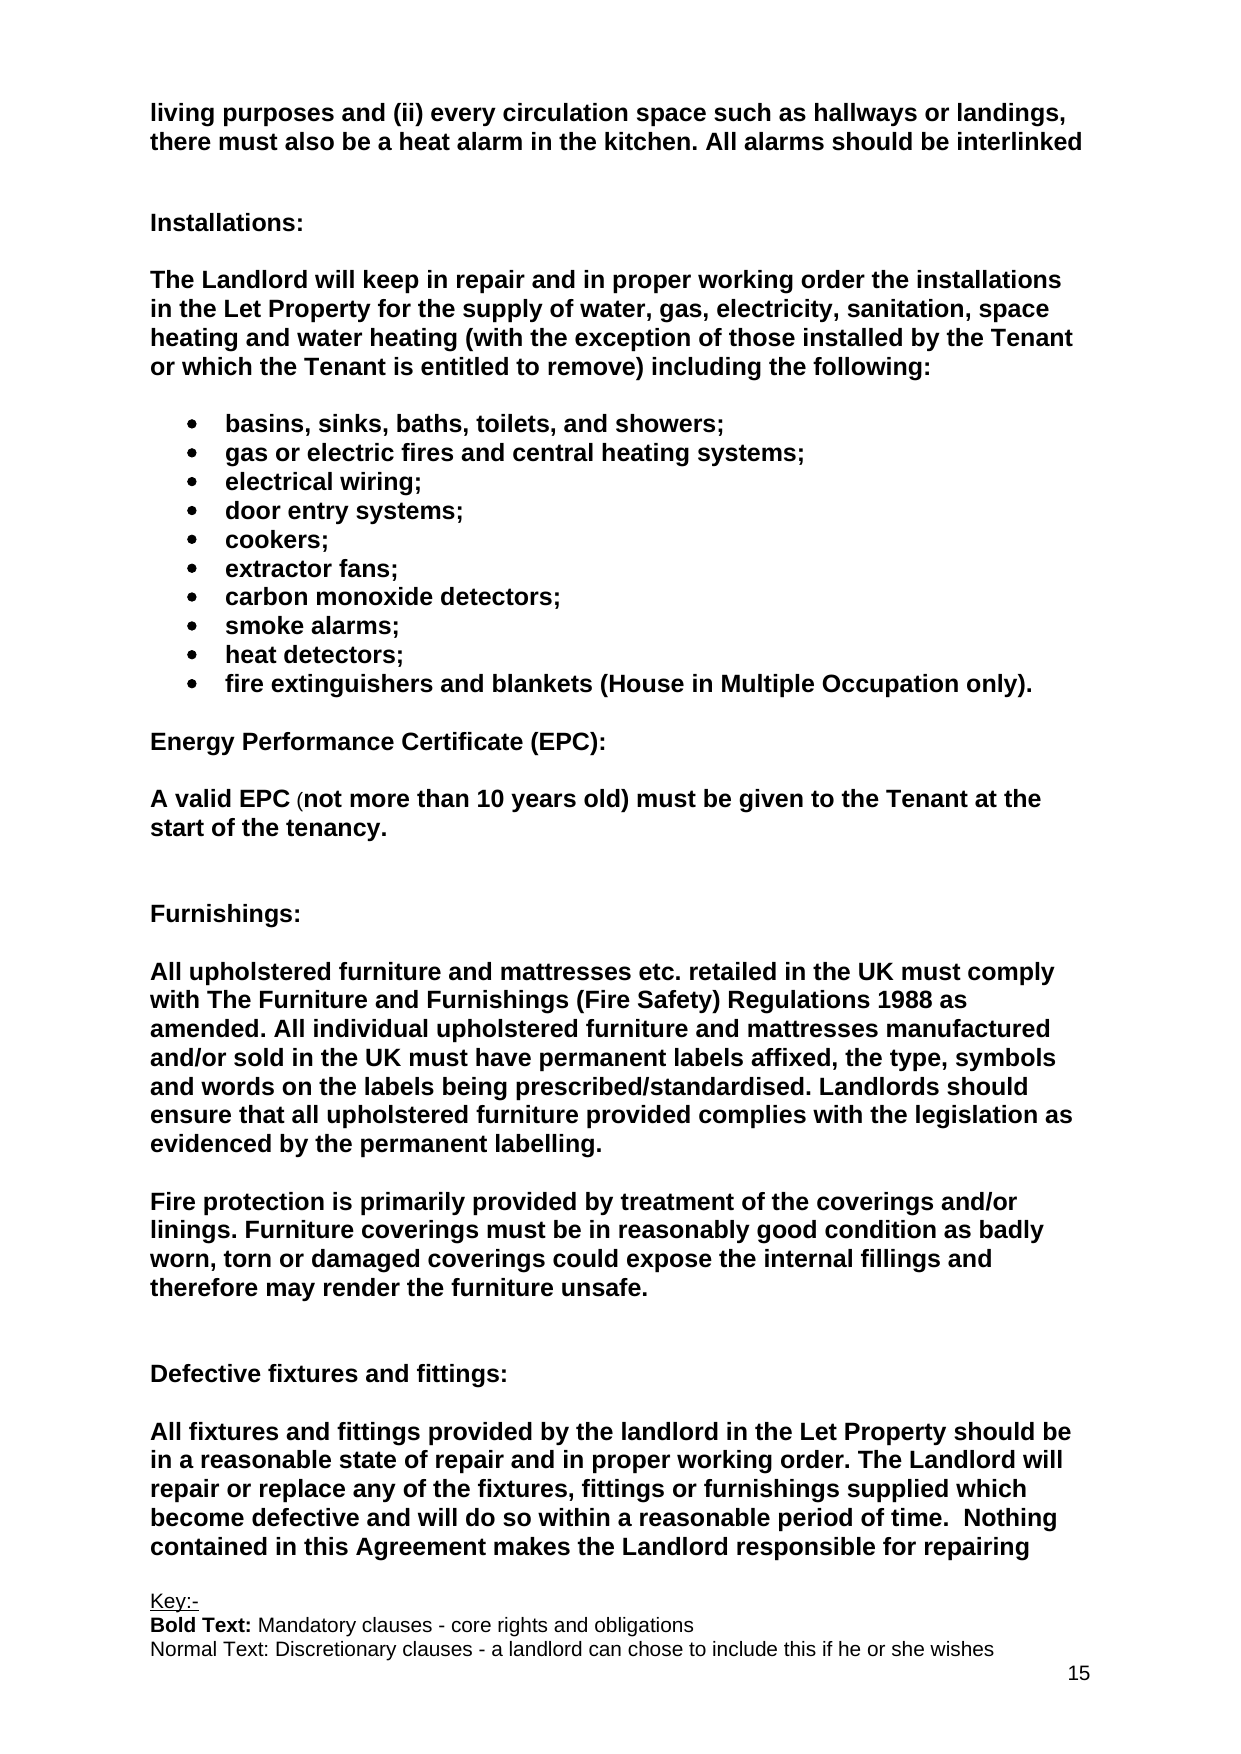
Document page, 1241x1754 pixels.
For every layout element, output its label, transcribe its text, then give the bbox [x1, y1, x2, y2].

text All upholstered furniture and mattresses etc. retailed in the UK must comply with The Furniture and Furnishings (Fire Safety) Regulations 1988 as amended. All individual upholstered furniture and mattresses manufactured and/or sold in the UK must have permanent labels affixed, the type, symbols and words on the labels being prescribed/standardised. Landlords should ensure that all upholstered furniture provided complies with the legislation as evidenced by the permanent labelling. [150, 957, 1090, 1158]
list door entry systems; [187, 496, 1090, 525]
list extractor fans; [187, 553, 1090, 582]
list gas or electric fires and central heating systems; [187, 438, 1090, 467]
list heat detectors; [187, 640, 1090, 669]
text Installations: [150, 208, 1090, 237]
text A valid EPC (not more than 10 years old) must be given to the Tenant at the start of the tenancy. [150, 784, 1090, 842]
text Energy Performance Certificate (EPC): [150, 727, 1090, 755]
list carbon monoxide detectors; [187, 582, 1090, 611]
text Furnishings: [150, 899, 1090, 928]
list electrical wiring; [187, 467, 1090, 496]
list basins, sinks, baths, toilets, and showers; [187, 409, 1090, 438]
text Defective fixtures and fittings: [150, 1359, 1090, 1388]
text Fire protection is primarily provided by treatment of the coverings and/or linings. Furniture coverings must be in reasonably good condition as badly worn, torn or damaged coverings could expose the internal fillings and therefore may render the furniture unsafe. [150, 1187, 1090, 1302]
list smoke alarms; [187, 611, 1090, 640]
list fire extinguishers and blankets (House in Multiple Occupation only). [187, 669, 1090, 698]
list cookers; [187, 525, 1090, 553]
text The Landlord will keep in repair and in proper working order the installations in the Let Property for the supply of water, gas, electricity, sanitation, space heating and water heating (with the exception of those installed by the Tenant or which the Tenant is entitled to remove) including the following: [150, 266, 1090, 381]
